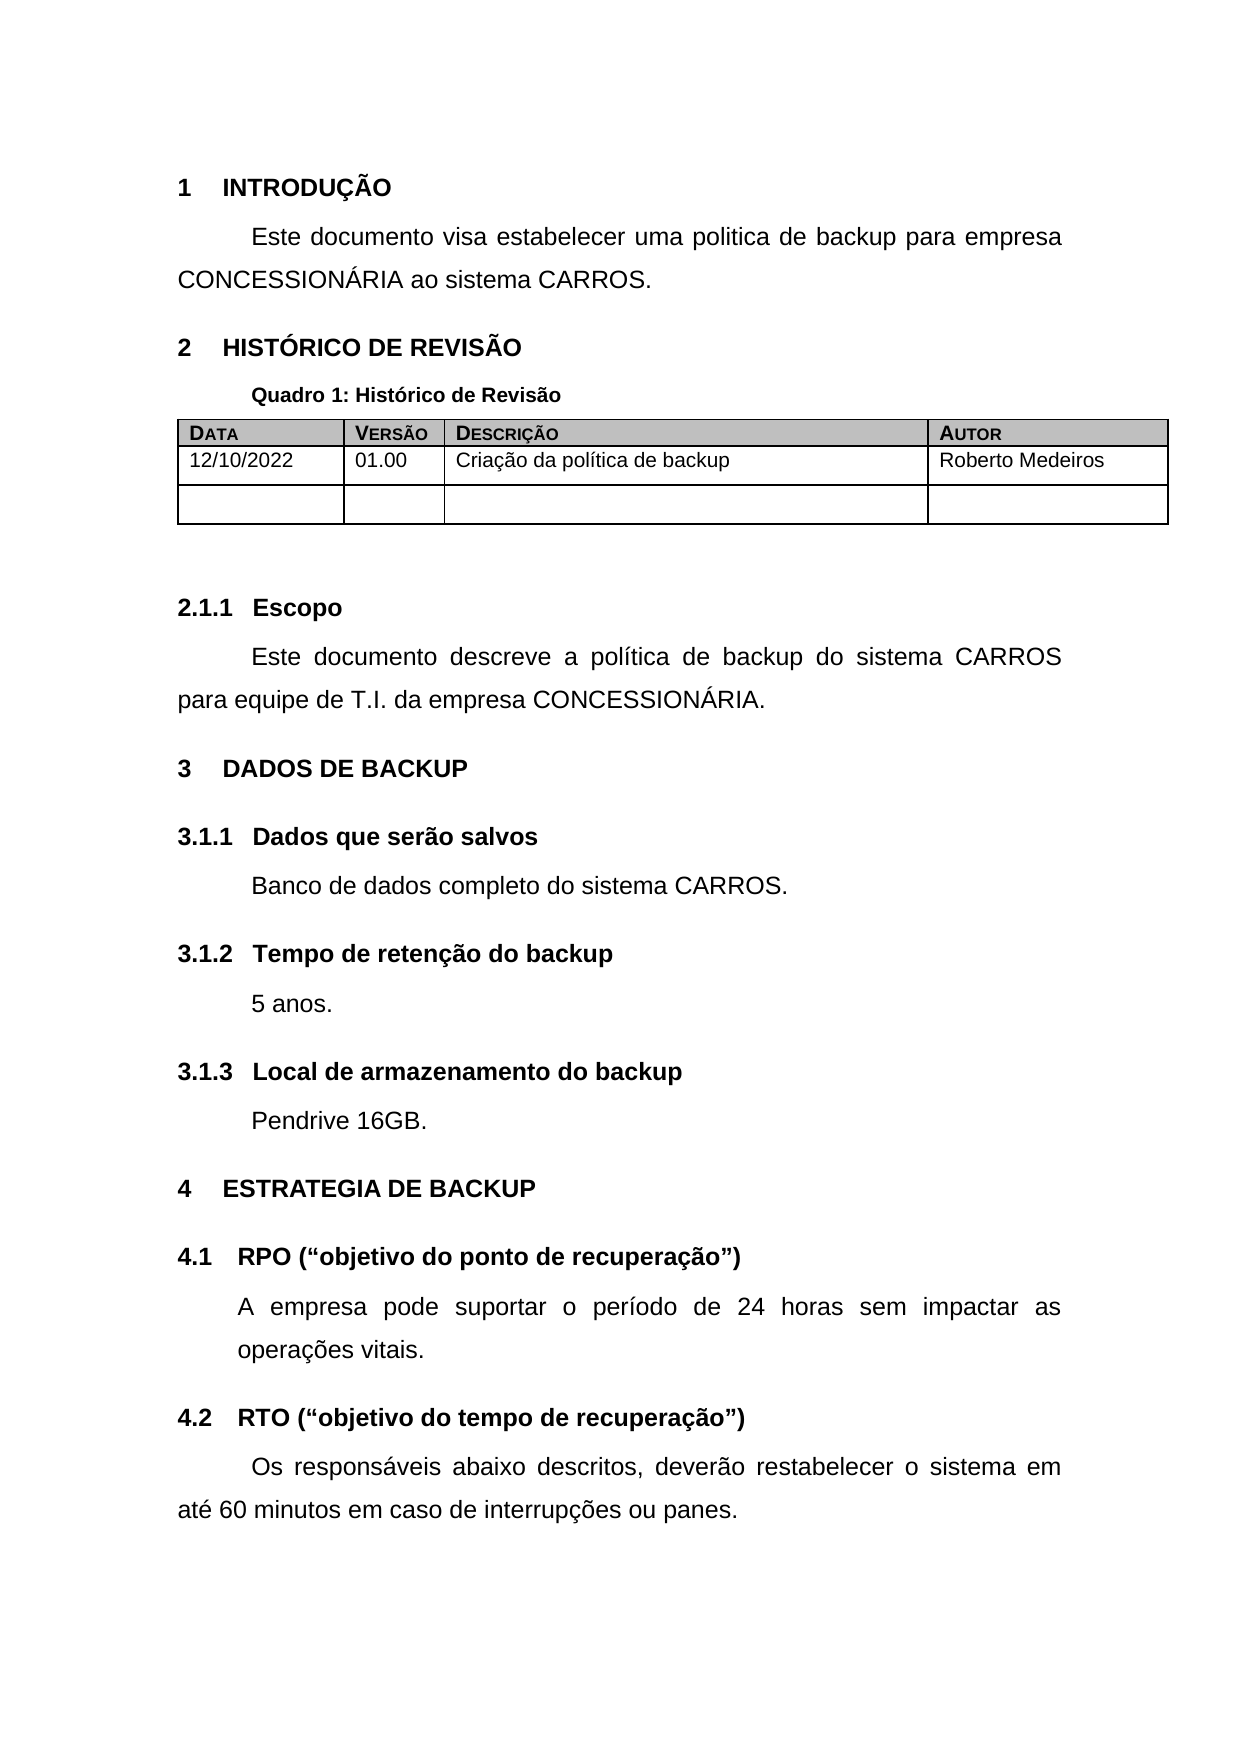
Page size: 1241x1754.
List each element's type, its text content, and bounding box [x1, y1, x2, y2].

table_cell [445, 486, 927, 523]
subtitle Estrategia de backup [177, 1174, 1063, 1203]
subtitle Local de armazenamento do backup [177, 1057, 1063, 1085]
text Banco de dados completo do sistema CARROS. [177, 871, 1063, 900]
subtitle Escopo [177, 593, 1063, 622]
subtitle RTO (“objetivo do tempo de recuperação”) [177, 1403, 1063, 1432]
table_header Autor [929, 420, 1167, 445]
subtitle Tempo de retenção do backup [177, 939, 1063, 968]
table_cell 12/10/2022 [179, 447, 343, 484]
table_cell [179, 486, 343, 523]
table_cell Roberto Medeiros [929, 447, 1167, 484]
subtitle introdução [177, 173, 1063, 201]
text Este documento visa estabelecer uma politica de backup para empresa CONCESSIONÁRIA ao sistema CARROS. [177, 222, 1063, 294]
subtitle RPO (“objetivo do ponto de recuperação”) [177, 1242, 1063, 1271]
text 5 anos. [177, 988, 1063, 1017]
text A empresa pode suportar o período de 24 horas sem impactar as operações vitais. [237, 1292, 1063, 1363]
subtitle Dados que serão salvos [177, 822, 1063, 850]
text Os responsáveis abaixo descritos, deverão restabelecer o sistema em até 60 minutos em caso de interrupções ou panes. [177, 1452, 1063, 1524]
table_header Versão [345, 420, 444, 445]
table_cell Criação da política de backup [445, 447, 927, 484]
table_cell 01.00 [345, 447, 444, 484]
subtitle Dados de backup [177, 753, 1063, 782]
subtitle HISTÓRICO DE REVISÃO [177, 333, 1063, 362]
text Pendrive 16GB. [177, 1106, 1063, 1135]
table_header Data [179, 420, 343, 445]
table_cell [345, 486, 444, 523]
text Este documento descreve a política de backup do sistema CARROS para equipe de T.I. da empresa CONCESSIONÁRIA. [177, 642, 1063, 714]
table_cell [929, 486, 1167, 523]
table_header Descrição [445, 420, 927, 445]
